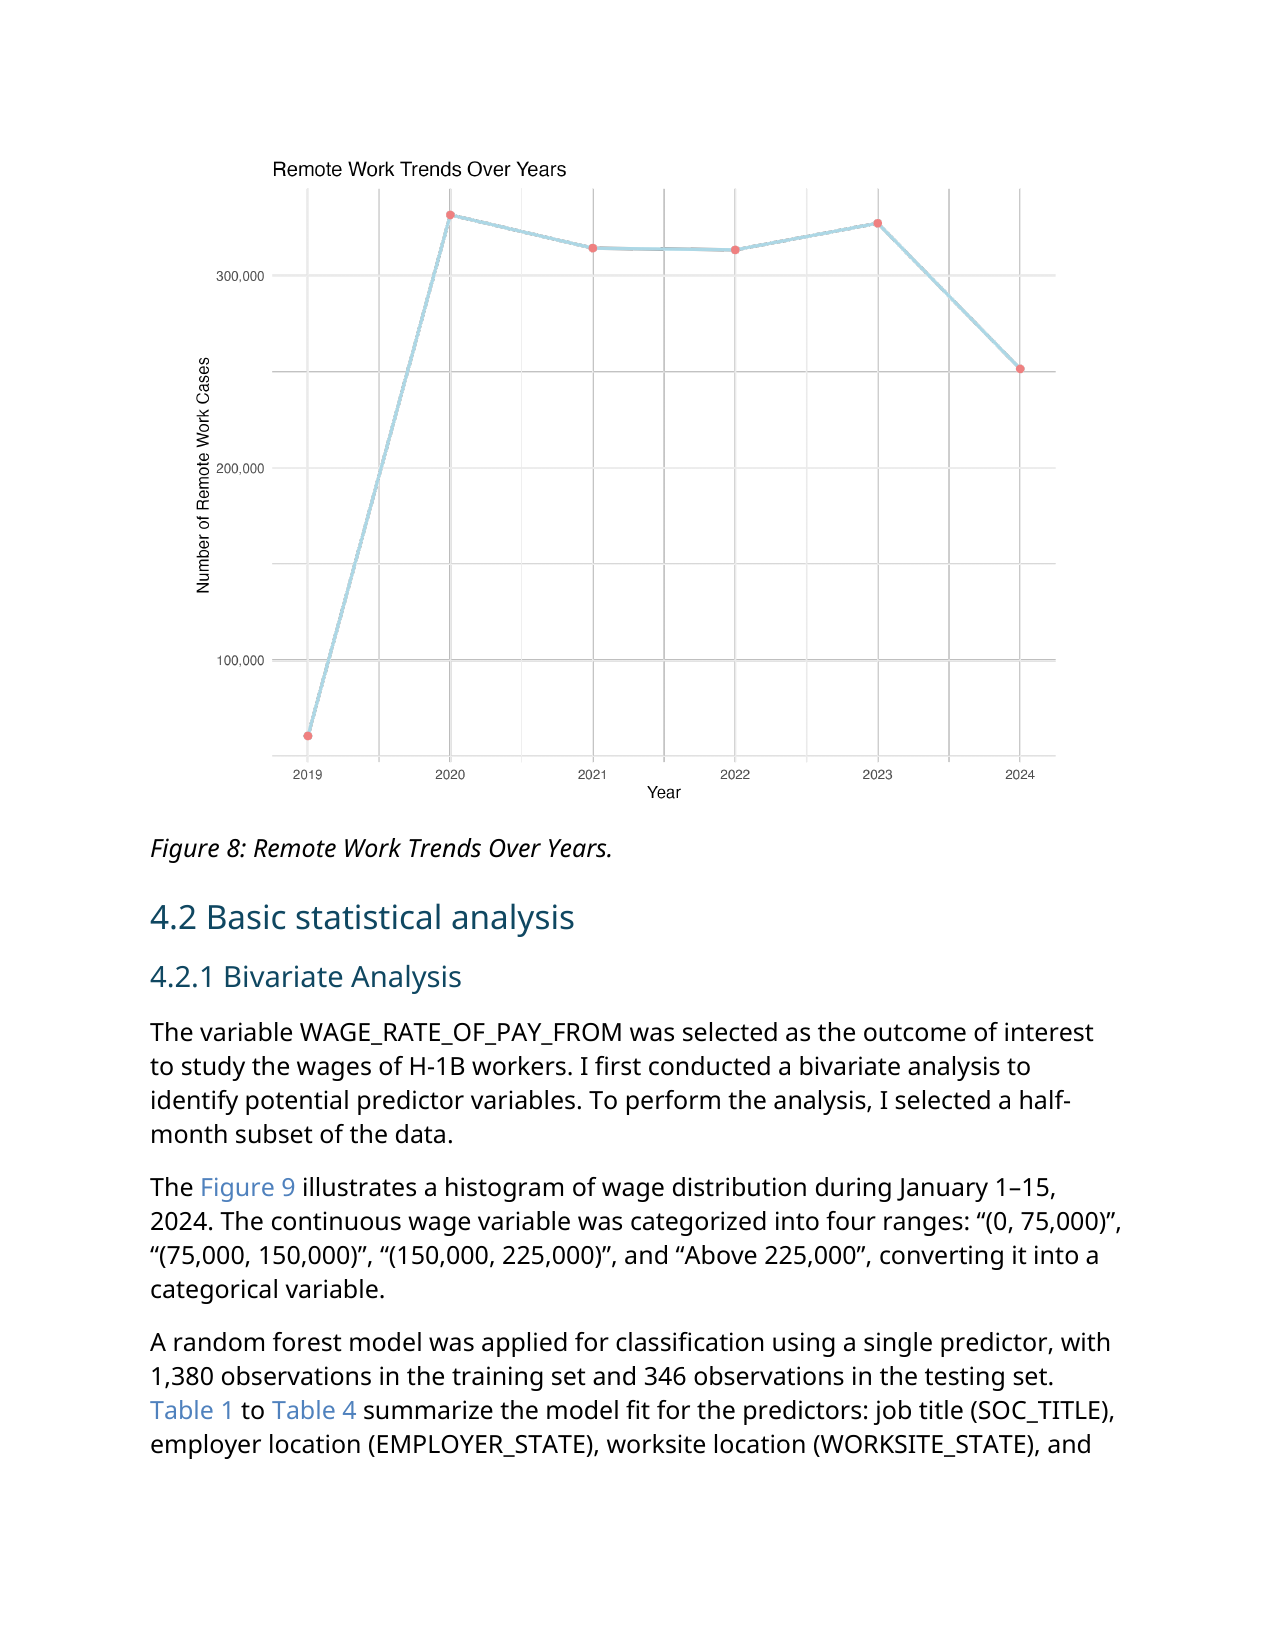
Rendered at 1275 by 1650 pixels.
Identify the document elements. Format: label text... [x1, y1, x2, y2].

subtitle 4.2 Basic statistical analysis [150, 894, 1125, 939]
text The Figure 9 illustrates a histogram of wage distribution during January 1–15, 2024. The continuous wage variable was categorized into four ranges: “(0, 75,000)”, “(75,000, 150,000)”, “(150,000, 225,000)”, and “Above 225,000”, converting it into a categorical variable. [150, 1169, 1125, 1306]
picture [188, 153, 1064, 810]
table_header Figure 8: Remote Work Trends Over Years. [139, 150, 1114, 877]
text The variable WAGE_RATE_OF_PAY_FROM was selected as the outcome of interest to study the wages of H-1B workers. I first conducted a bivariate analysis to identify potential predictor variables. To perform the analysis, I selected a half-month subset of the data. [150, 1014, 1125, 1151]
subtitle 4.2.1 Bivariate Analysis [150, 956, 1125, 996]
